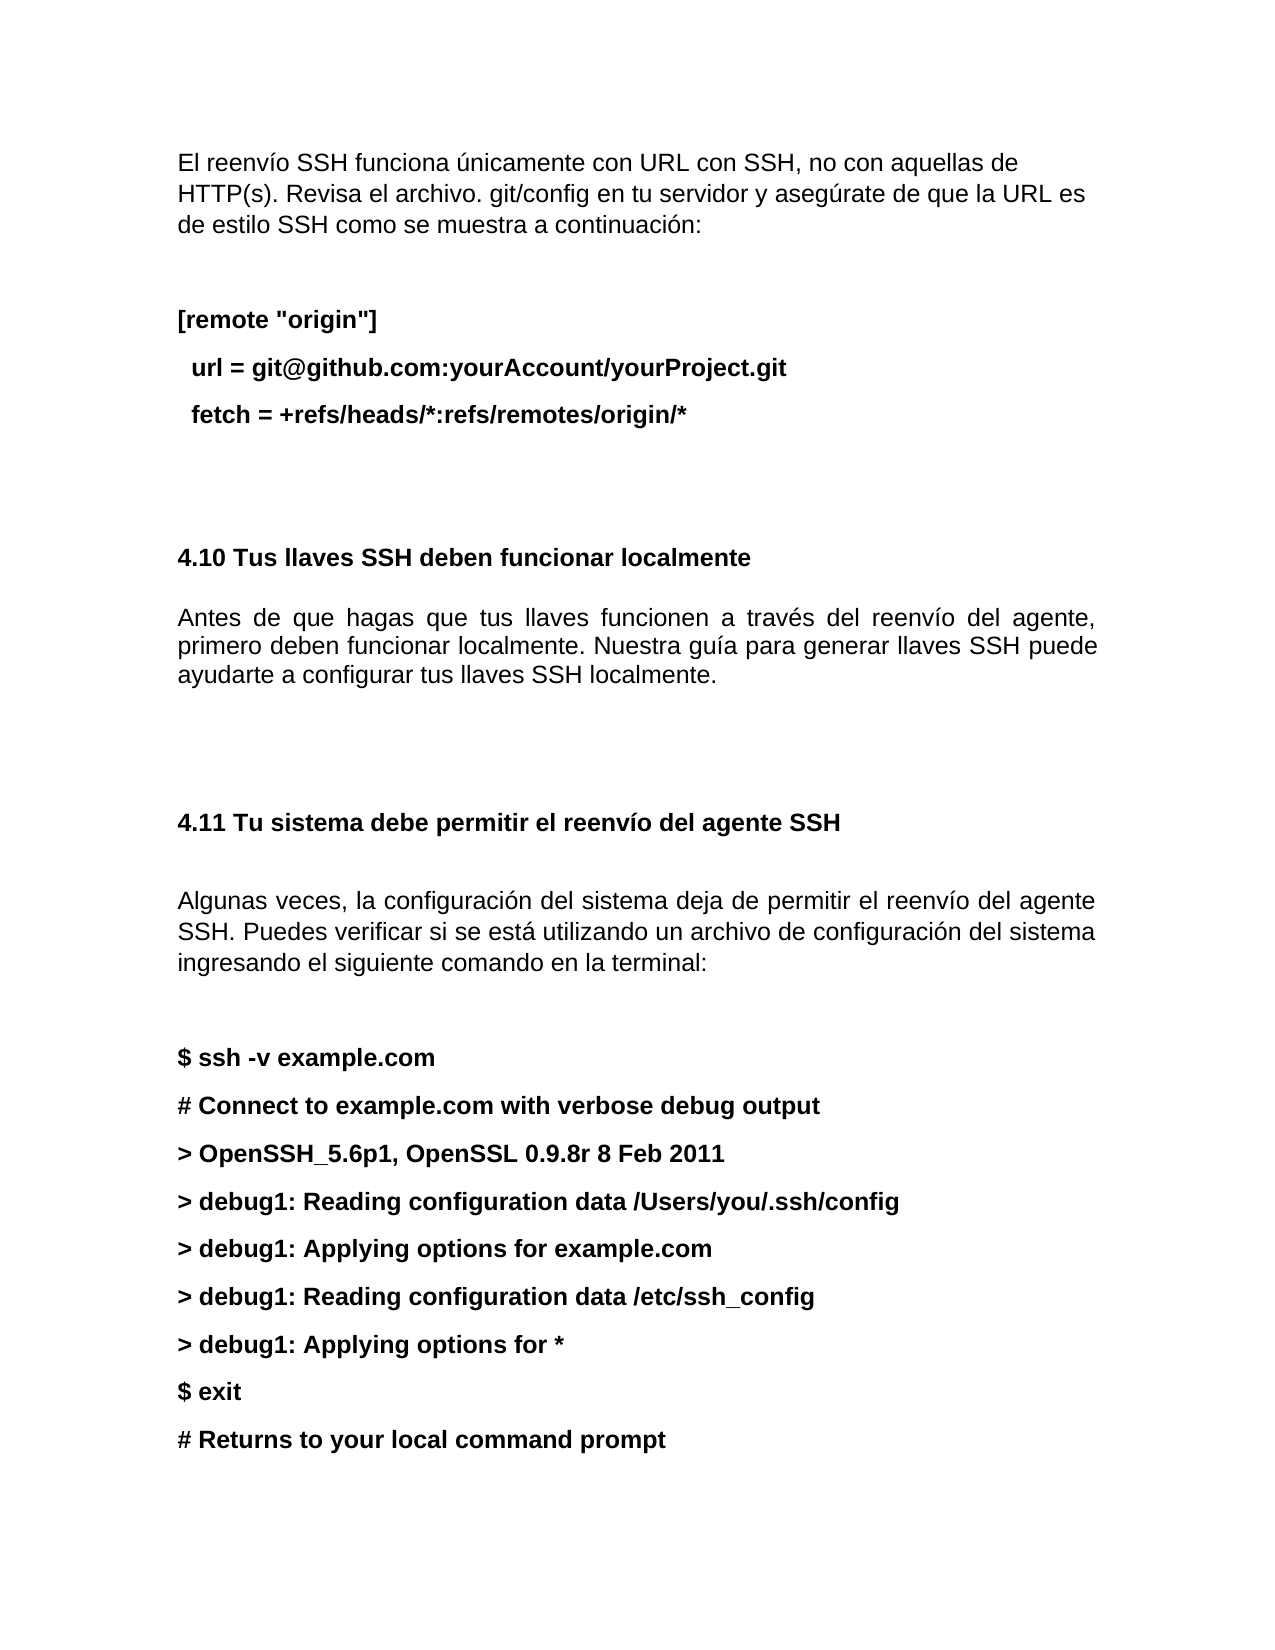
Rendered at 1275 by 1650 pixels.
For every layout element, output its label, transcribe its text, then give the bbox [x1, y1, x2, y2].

text $ ssh -v example.com [177, 1043, 1098, 1072]
text > debug1: Applying options for example.com [177, 1234, 1098, 1263]
text # Returns to your local command prompt [177, 1425, 1098, 1454]
text Algunas veces, la configuración del sistema deja de permitir el reenvío del agente SSH. Puedes verificar si se está utilizando un archivo de configuración del sistema ingresando el siguiente comando en la terminal: [177, 886, 1098, 977]
text url = git@github.com:yourAccount/yourProject.git [177, 353, 1098, 382]
subtitle 4.11 Tu sistema debe permitir el reenvío del agente SSH [177, 808, 1098, 837]
text $ exit [177, 1377, 1098, 1406]
text > OpenSSH_5.6p1, OpenSSL 0.9.8r 8 Feb 2011 [177, 1139, 1098, 1168]
text El reenvío SSH funciona únicamente con URL con SSH, no con aquellas de HTTP(s). Revisa el archivo. git/config en tu servidor y asegúrate de que la URL es de estilo SSH como se muestra a continuación: [177, 148, 1098, 238]
text > debug1: Reading configuration data /etc/ssh_config [177, 1282, 1098, 1311]
text fetch = +refs/heads/*:refs/remotes/origin/* [177, 401, 1098, 429]
text > debug1: Reading configuration data /Users/you/.ssh/config [177, 1187, 1098, 1215]
text [remote "origin"] [177, 305, 1098, 334]
text # Connect to example.com with verbose debug output [177, 1091, 1098, 1120]
text Antes de que hagas que tus llaves funcionen a través del reenvío del agente, primero deben funcionar localmente. Nuestra guía para generar llaves SSH puede ayudarte a configurar tus llaves SSH localmente. [177, 603, 1098, 689]
subtitle 4.10 Tus llaves SSH deben funcionar localmente [177, 543, 1098, 572]
text > debug1: Applying options for * [177, 1330, 1098, 1358]
